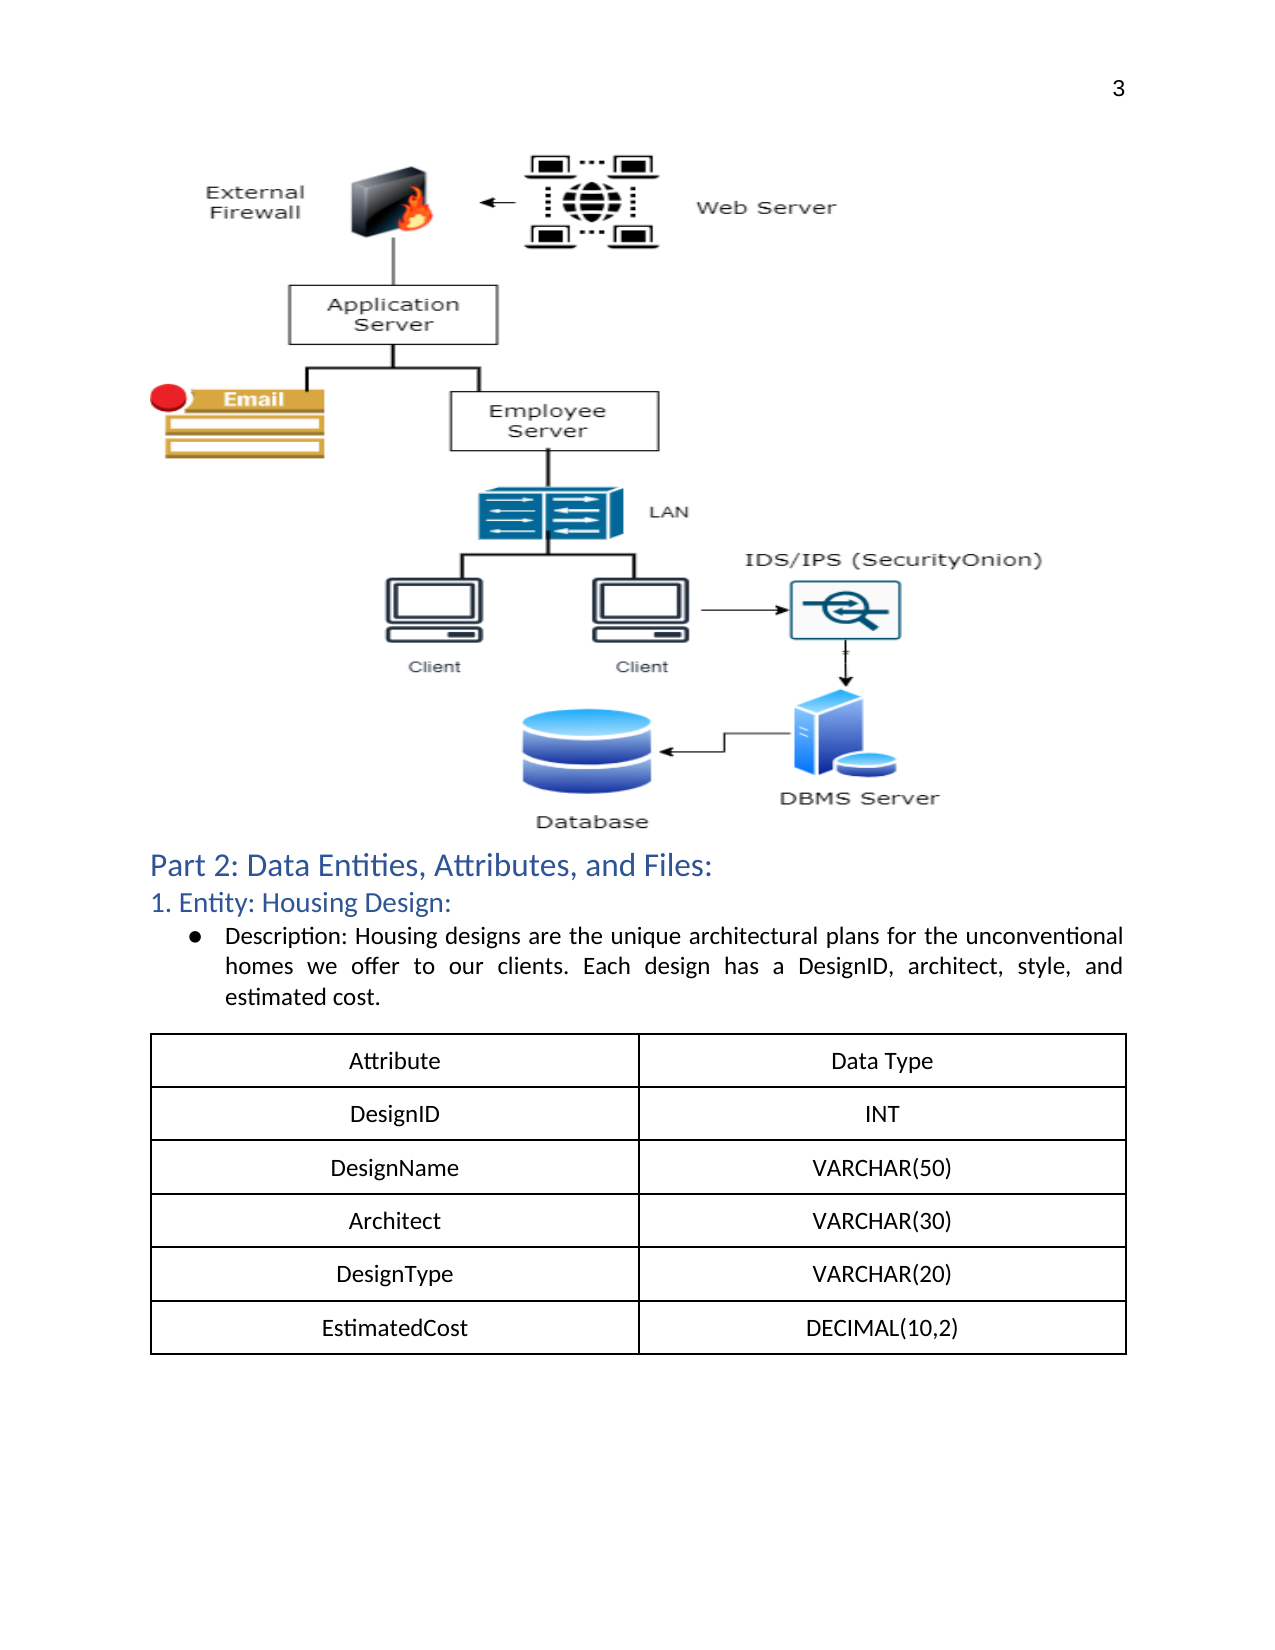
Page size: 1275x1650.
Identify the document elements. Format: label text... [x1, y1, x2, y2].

table_cell DesignName [152, 1141, 638, 1193]
picture [150, 150, 1068, 840]
table_cell INT [640, 1088, 1125, 1139]
table_cell DECIMAL(10,2) [640, 1302, 1125, 1353]
table_cell DesignType [152, 1248, 638, 1299]
table_cell VARCHAR(30) [640, 1195, 1125, 1246]
table_header Attribute [152, 1035, 638, 1086]
table_cell VARCHAR(20) [640, 1248, 1125, 1299]
table_header Data Type [640, 1035, 1125, 1086]
subtitle 1. Entity: Housing Design: [150, 884, 1125, 920]
subtitle Part 2: Data Entities, Attributes, and Files: [150, 844, 1125, 884]
table_cell Architect [152, 1195, 638, 1246]
table_cell VARCHAR(50) [640, 1141, 1125, 1193]
table_cell EstimatedCost [152, 1302, 638, 1353]
list Description: Housing designs are the unique architectural plans for the unconventional homes we offer to our clients. Each design has a DesignID, architect, style, and estimated cost. [187, 920, 1125, 1012]
table_cell DesignID [152, 1088, 638, 1139]
